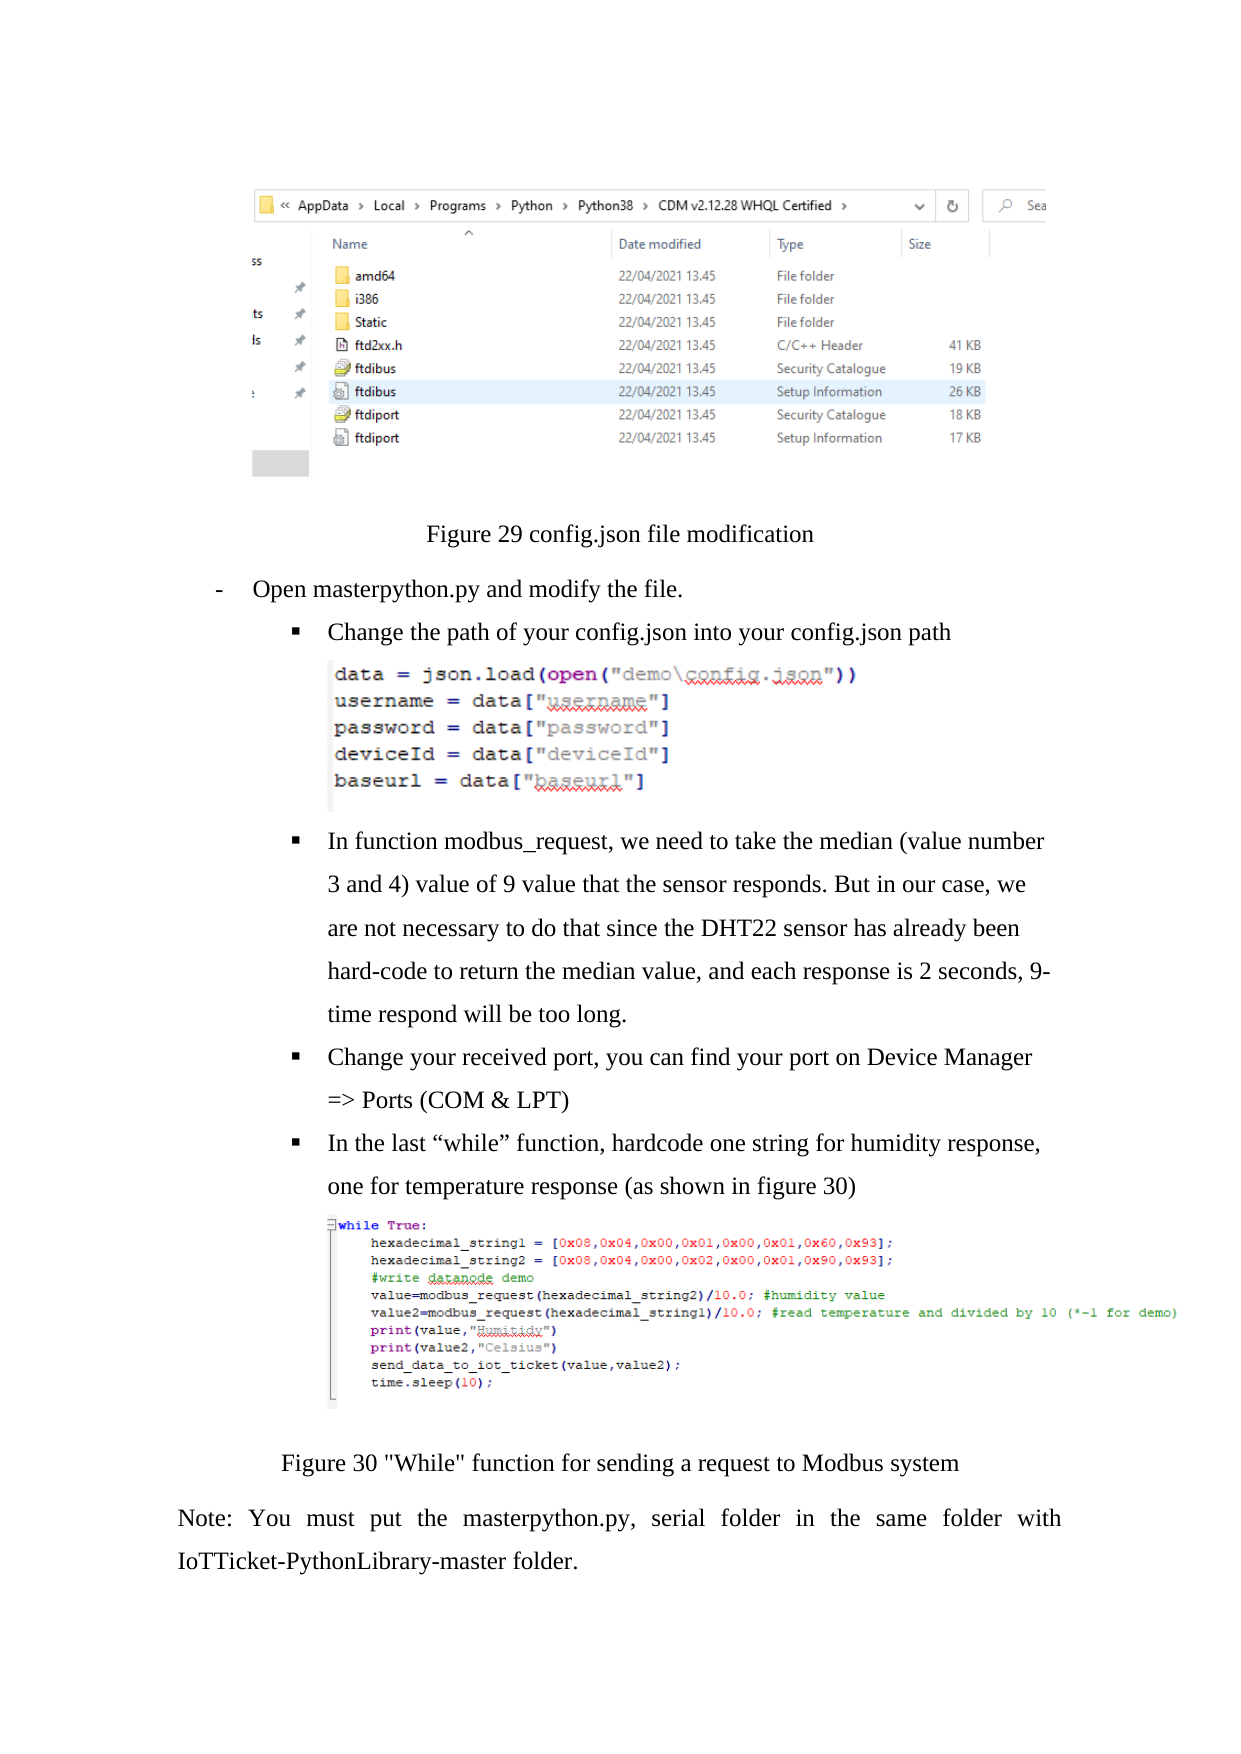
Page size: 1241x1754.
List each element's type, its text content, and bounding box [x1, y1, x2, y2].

list Open masterpython.py and modify the file. [215, 574, 1063, 603]
list Change your received port, you can find your port on Device Manager => Ports (COM & LPT) [290, 1042, 1063, 1114]
list Change the path of your config.json into your config.json path [290, 617, 1063, 646]
picture [327, 660, 882, 812]
text Note: You must put the masterpython.py, serial folder in the same folder with IoTTicket-PythonLibrary-master folder. [177, 1503, 1063, 1575]
list In function modbus_request, we need to take the median (value number 3 and 4) value of 9 value that the sensor responds. But in our case, we are not necessary to do that since the DHT22 sensor has already been hard-code to return the median value, and each response is 2 seconds, 9-time respond will be too long. [290, 826, 1063, 1028]
picture [327, 1214, 1206, 1409]
picture [252, 186, 1046, 480]
text Figure 30 "While" function for sending a request to Modbus system [177, 1448, 1063, 1476]
text Figure 29 config.json file modification [177, 519, 1063, 547]
list In the last “while” function, hardcode one string for humidity response, one for temperature response (as shown in figure 30) [290, 1128, 1063, 1200]
